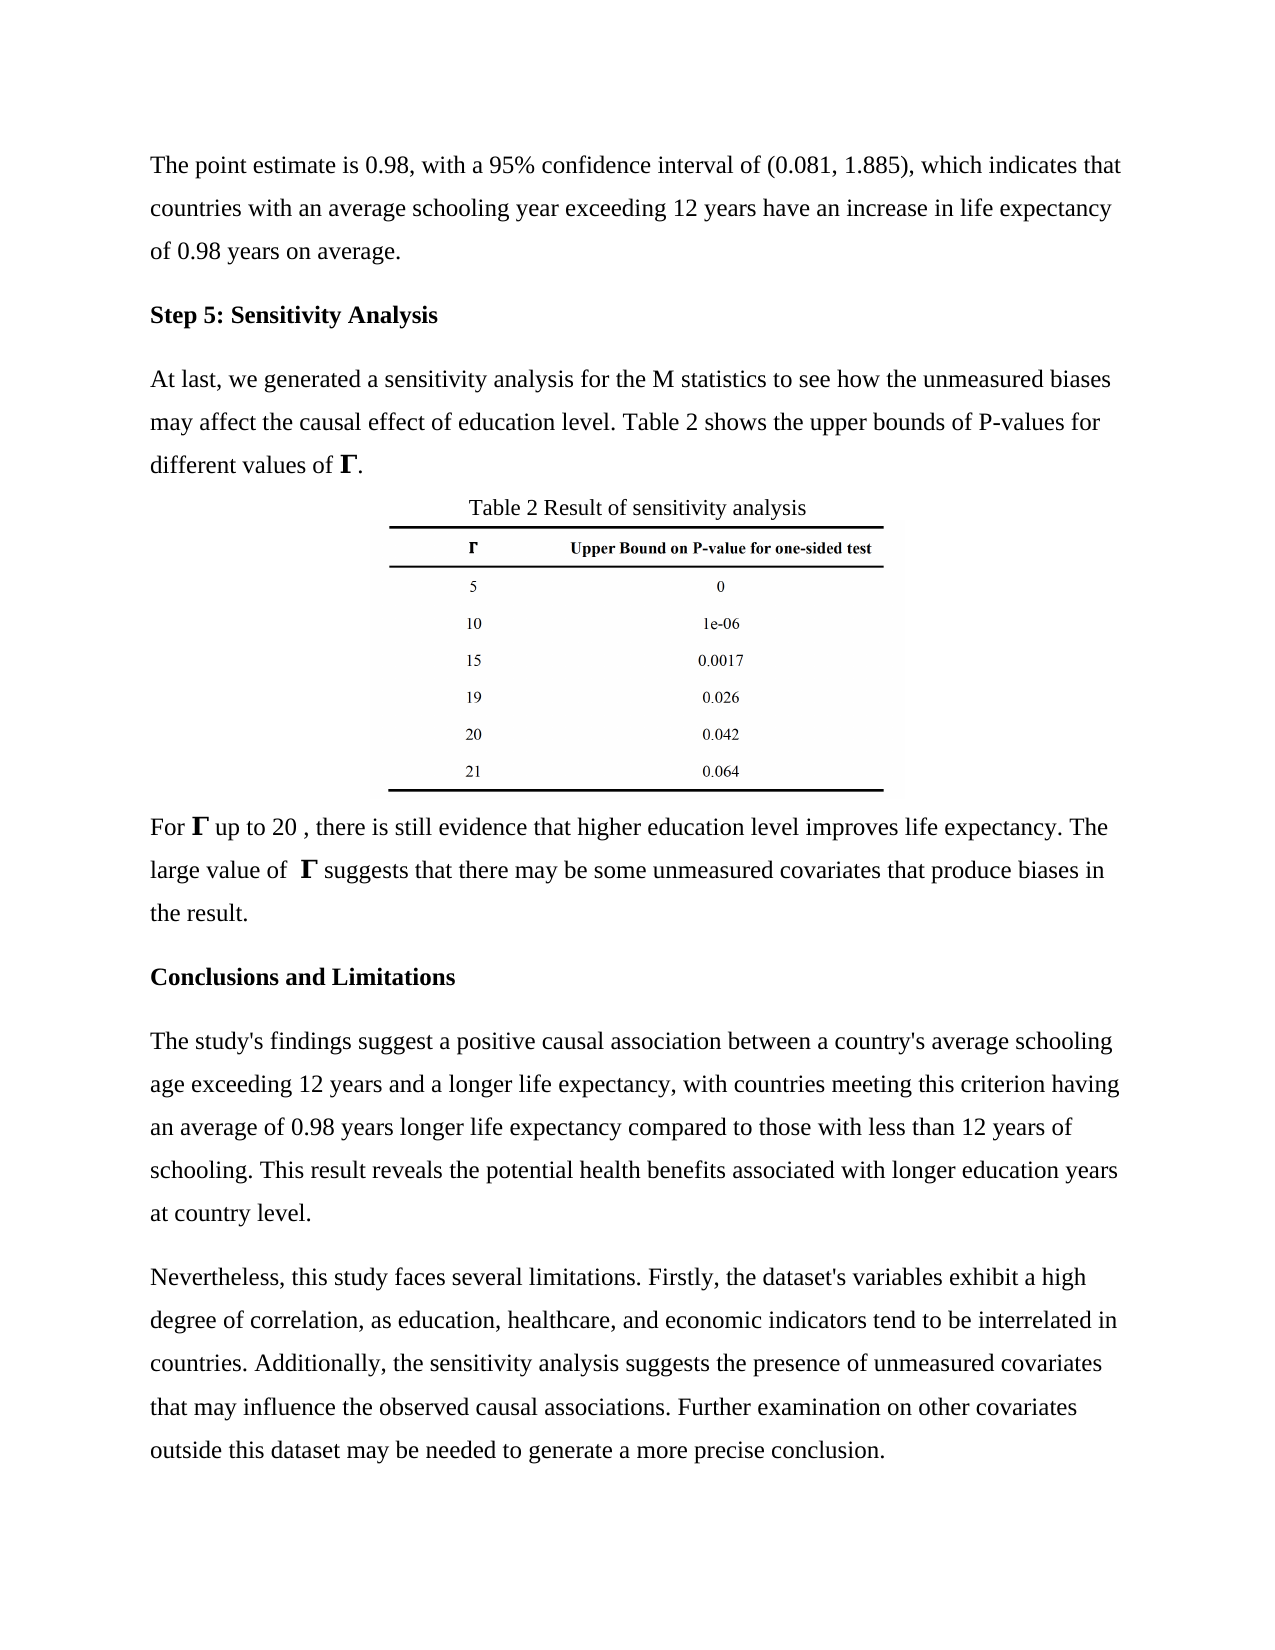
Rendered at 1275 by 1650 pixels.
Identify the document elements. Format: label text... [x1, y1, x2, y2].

picture [369, 520, 906, 799]
text The study's findings suggest a positive causal association between a country's average schooling age exceeding 12 years and a longer life expectancy, with countries meeting this criterion having an average of 0.98 years longer life expectancy compared to those with less than 12 years of schooling. This result reveals the potential health benefits associated with longer education years at country level. [150, 1026, 1125, 1227]
text Step 5: Sensitivity Analysis [150, 300, 1125, 329]
text Nevertheless, this study faces several limitations. Firstly, the dataset's variables exhibit a high degree of correlation, as education, healthcare, and economic indicators tend to be interrelated in countries. Additionally, the sensitivity analysis suggests the presence of unmeasured covariates that may influence the observed causal associations. Further examination on other covariates outside this dataset may be needed to generate a more precise conclusion. [150, 1262, 1125, 1463]
text At last, we generated a sensitivity analysis for the M statistics to see how the unmeasured biases may affect the causal effect of education level. Table 2 shows the upper bounds of P-values for different values of 𝚪. [150, 364, 1125, 479]
text Conclusions and Limitations [150, 962, 1125, 991]
text For 𝚪 up to 20 , there is still evidence that higher education level improves life expectancy. The large value of 𝚪 suggests that there may be some unmeasured covariates that produce biases in the result. [150, 812, 1125, 927]
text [150, 150, 1125, 265]
text Table 2 Result of sensitivity analysis [150, 493, 1125, 520]
